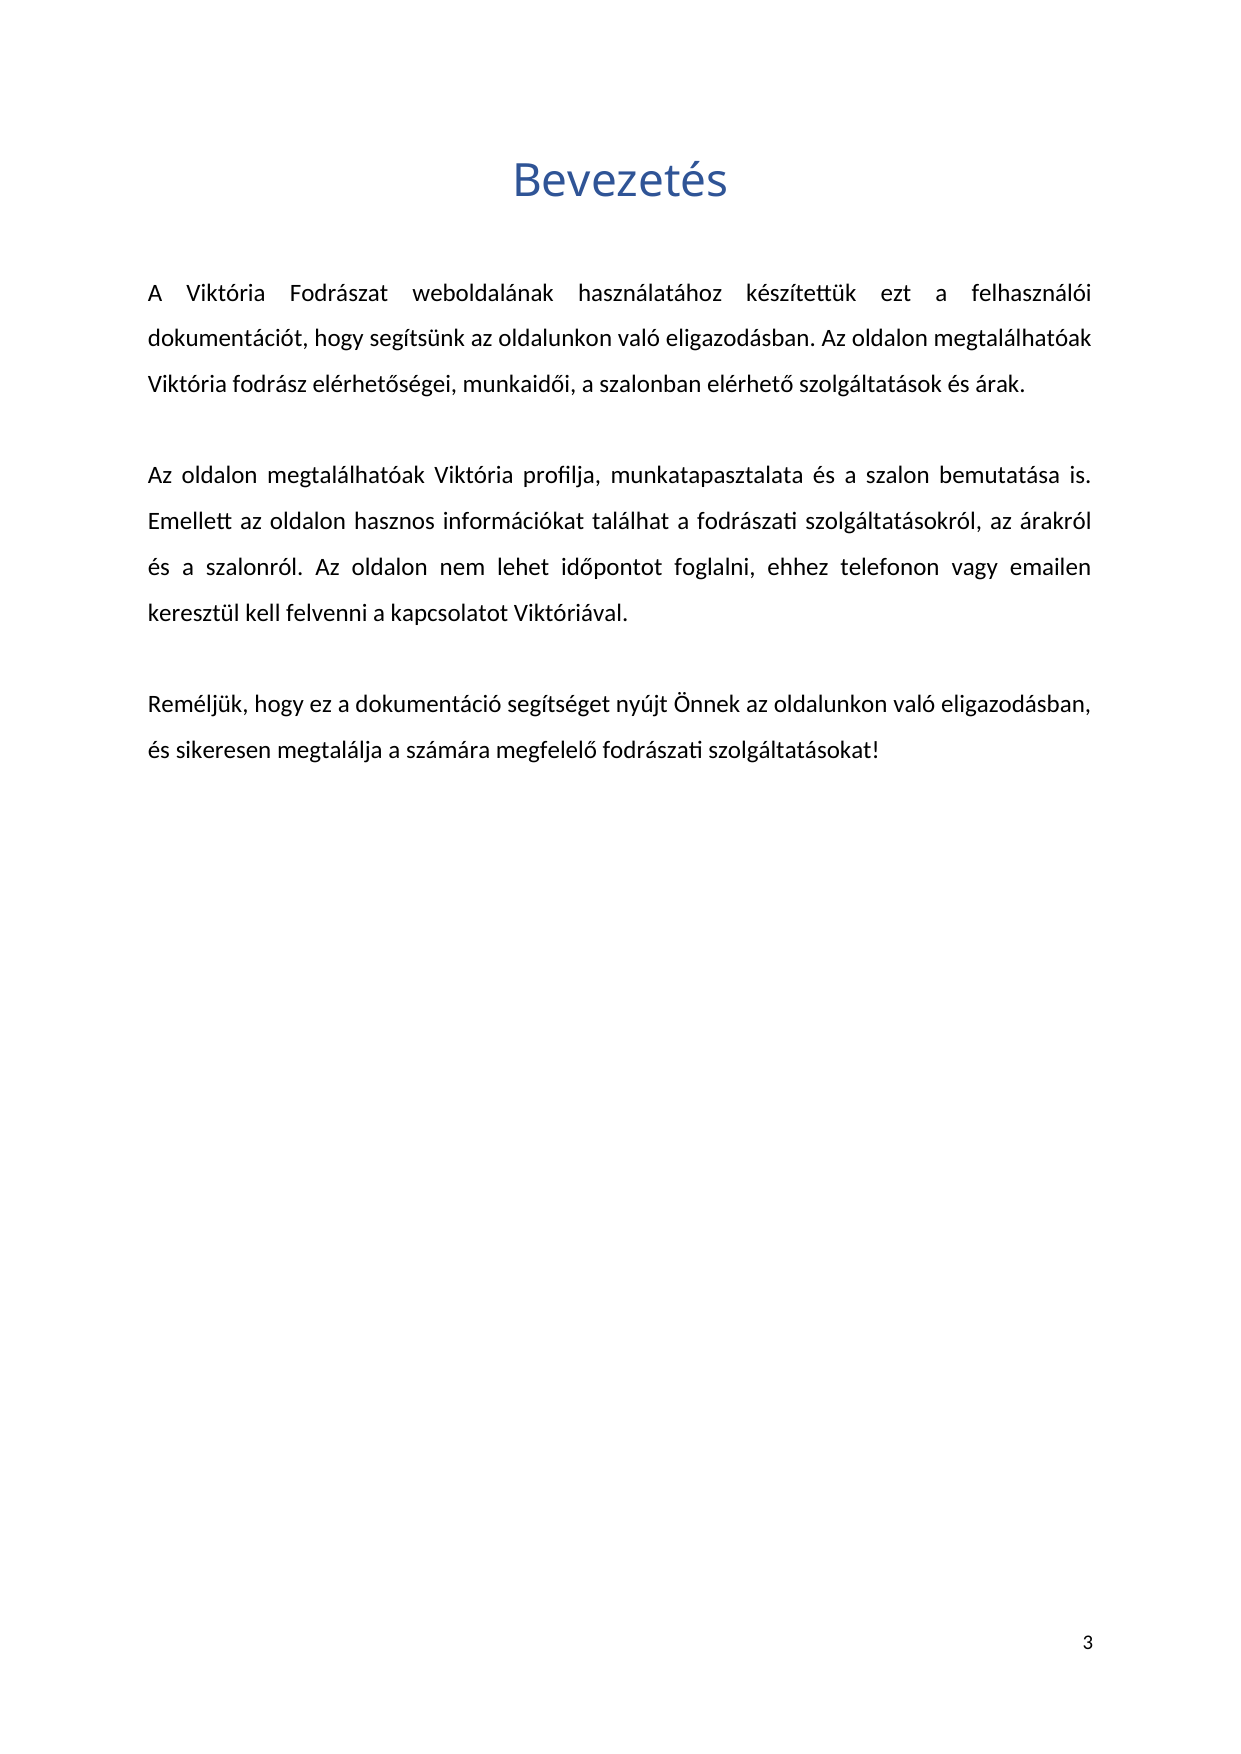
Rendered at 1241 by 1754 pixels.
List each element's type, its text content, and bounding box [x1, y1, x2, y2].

text Reméljük, hogy ez a dokumentáció segítséget nyújt Önnek az oldalunkon való eligazodásban, és sikeresen megtalálja a számára megfelelő fodrászati szolgáltatásokat! [148, 688, 1093, 764]
text A Viktória Fodrászat weboldalának használatához készítettük ezt a felhasználói dokumentációt, hogy segítsünk az oldalunkon való eligazodásban. Az oldalon megtalálhatóak Viktória fodrász elérhetőségei, munkaidői, a szalonban elérhető szolgáltatások és árak. [148, 277, 1093, 399]
subtitle Bevezetés [148, 148, 1093, 210]
text Az oldalon megtalálhatóak Viktória profilja, munkatapasztalata és a szalon bemutatása is. Emellett az oldalon hasznos információkat találhat a fodrászati szolgáltatásokról, az árakról és a szalonról. Az oldalon nem lehet időpontot foglalni, ehhez telefonon vagy emailen keresztül kell felvenni a kapcsolatot Viktóriával. [148, 460, 1093, 627]
